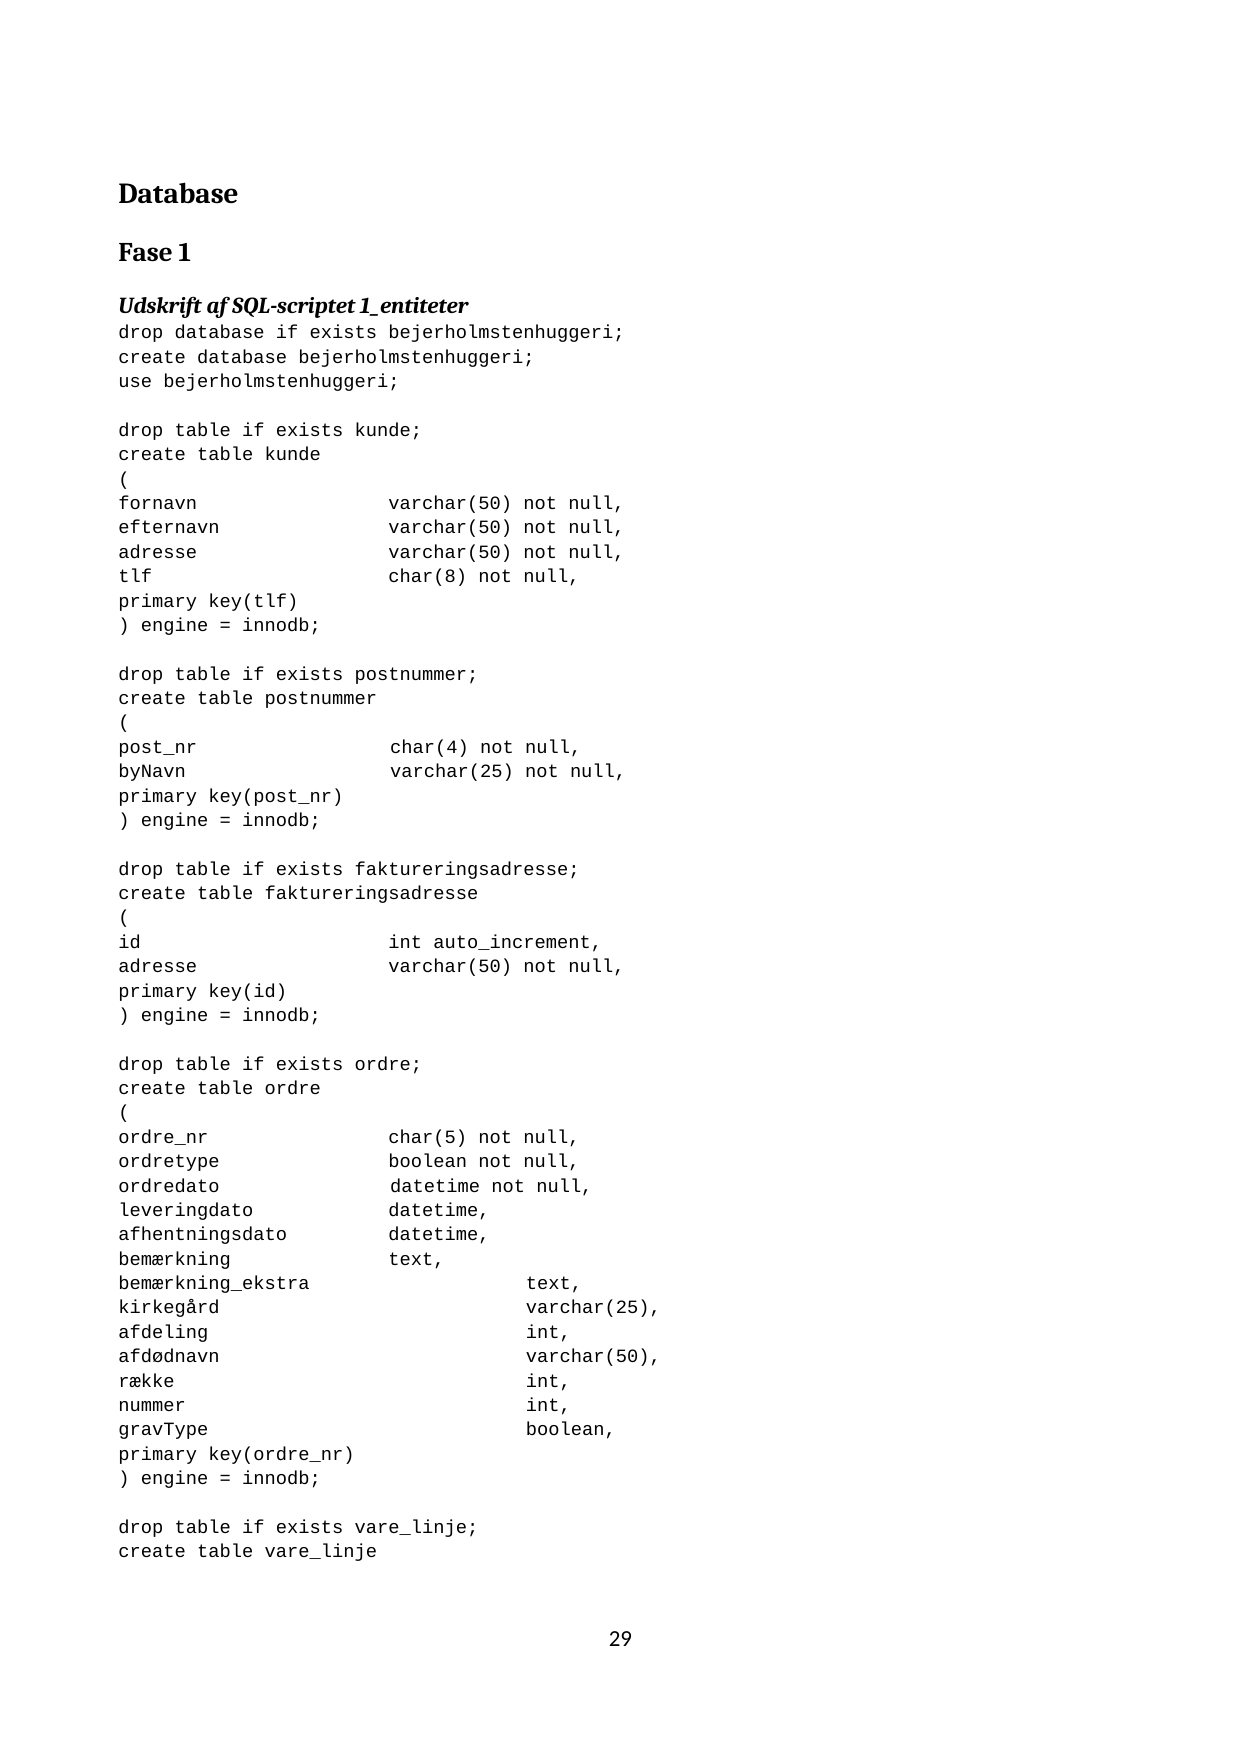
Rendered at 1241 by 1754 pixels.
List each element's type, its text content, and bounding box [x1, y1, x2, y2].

text ) engine = innodb; [118, 1006, 1122, 1027]
text kirkegård varchar(25), [118, 1298, 1122, 1319]
text primary key(post_nr) [118, 786, 1122, 808]
text create table faktureringsadresse [118, 884, 1122, 905]
text leveringdato datetime, [118, 1201, 1122, 1222]
text drop table if exists faktureringsadresse; [118, 859, 1122, 881]
text gravType boolean, [118, 1420, 1122, 1441]
text efternavn varchar(50) not null, [118, 518, 1122, 539]
text tlf char(8) not null, [118, 567, 1122, 588]
text drop table if exists ordre; [118, 1054, 1122, 1076]
text fornavn varchar(50) not null, [118, 494, 1122, 515]
text adresse varchar(50) not null, [118, 957, 1122, 978]
text create database bejerholmstenhuggeri; [118, 348, 1122, 369]
text create table ordre [118, 1079, 1122, 1100]
text bemærkning_ekstra text, [118, 1274, 1122, 1295]
text create table kunde [118, 445, 1122, 466]
text ( [118, 908, 1122, 929]
text ordredato datetime not null, [118, 1176, 1122, 1198]
text bemærkning text, [118, 1249, 1122, 1271]
text ( [118, 469, 1122, 491]
text primary key(tlf) [118, 591, 1122, 613]
text use bejerholmstenhuggeri; [118, 372, 1122, 393]
text drop table if exists kunde; [118, 421, 1122, 442]
text id int auto_increment, [118, 933, 1122, 954]
text afdødnavn varchar(50), [118, 1347, 1122, 1368]
subtitle Fase 1 [118, 237, 1122, 268]
text ) engine = innodb; [118, 616, 1122, 637]
text adresse varchar(50) not null, [118, 543, 1122, 564]
text ordretype boolean not null, [118, 1152, 1122, 1173]
text post_nr char(4) not null, [118, 738, 1122, 759]
text afdeling int, [118, 1323, 1122, 1344]
text drop table if exists vare_linje; [118, 1518, 1122, 1539]
text create table postnummer [118, 689, 1122, 710]
text primary key(id) [118, 981, 1122, 1003]
subtitle Udskrift af SQL-scriptet 1_entiteter [118, 293, 1122, 319]
text ordre_nr char(5) not null, [118, 1128, 1122, 1149]
text drop database if exists bejerholmstenhuggeri; [118, 323, 1122, 344]
text ) engine = innodb; [118, 1469, 1122, 1490]
subtitle Database [118, 177, 1122, 211]
text create table vare_linje [118, 1542, 1122, 1563]
text byNavn varchar(25) not null, [118, 762, 1122, 783]
text række int, [118, 1371, 1122, 1393]
text ( [118, 1103, 1122, 1124]
text ( [118, 713, 1122, 734]
text drop table if exists postnummer; [118, 664, 1122, 686]
text ) engine = innodb; [118, 811, 1122, 832]
text afhentningsdato datetime, [118, 1225, 1122, 1246]
text primary key(ordre_nr) [118, 1444, 1122, 1466]
text nummer int, [118, 1396, 1122, 1417]
